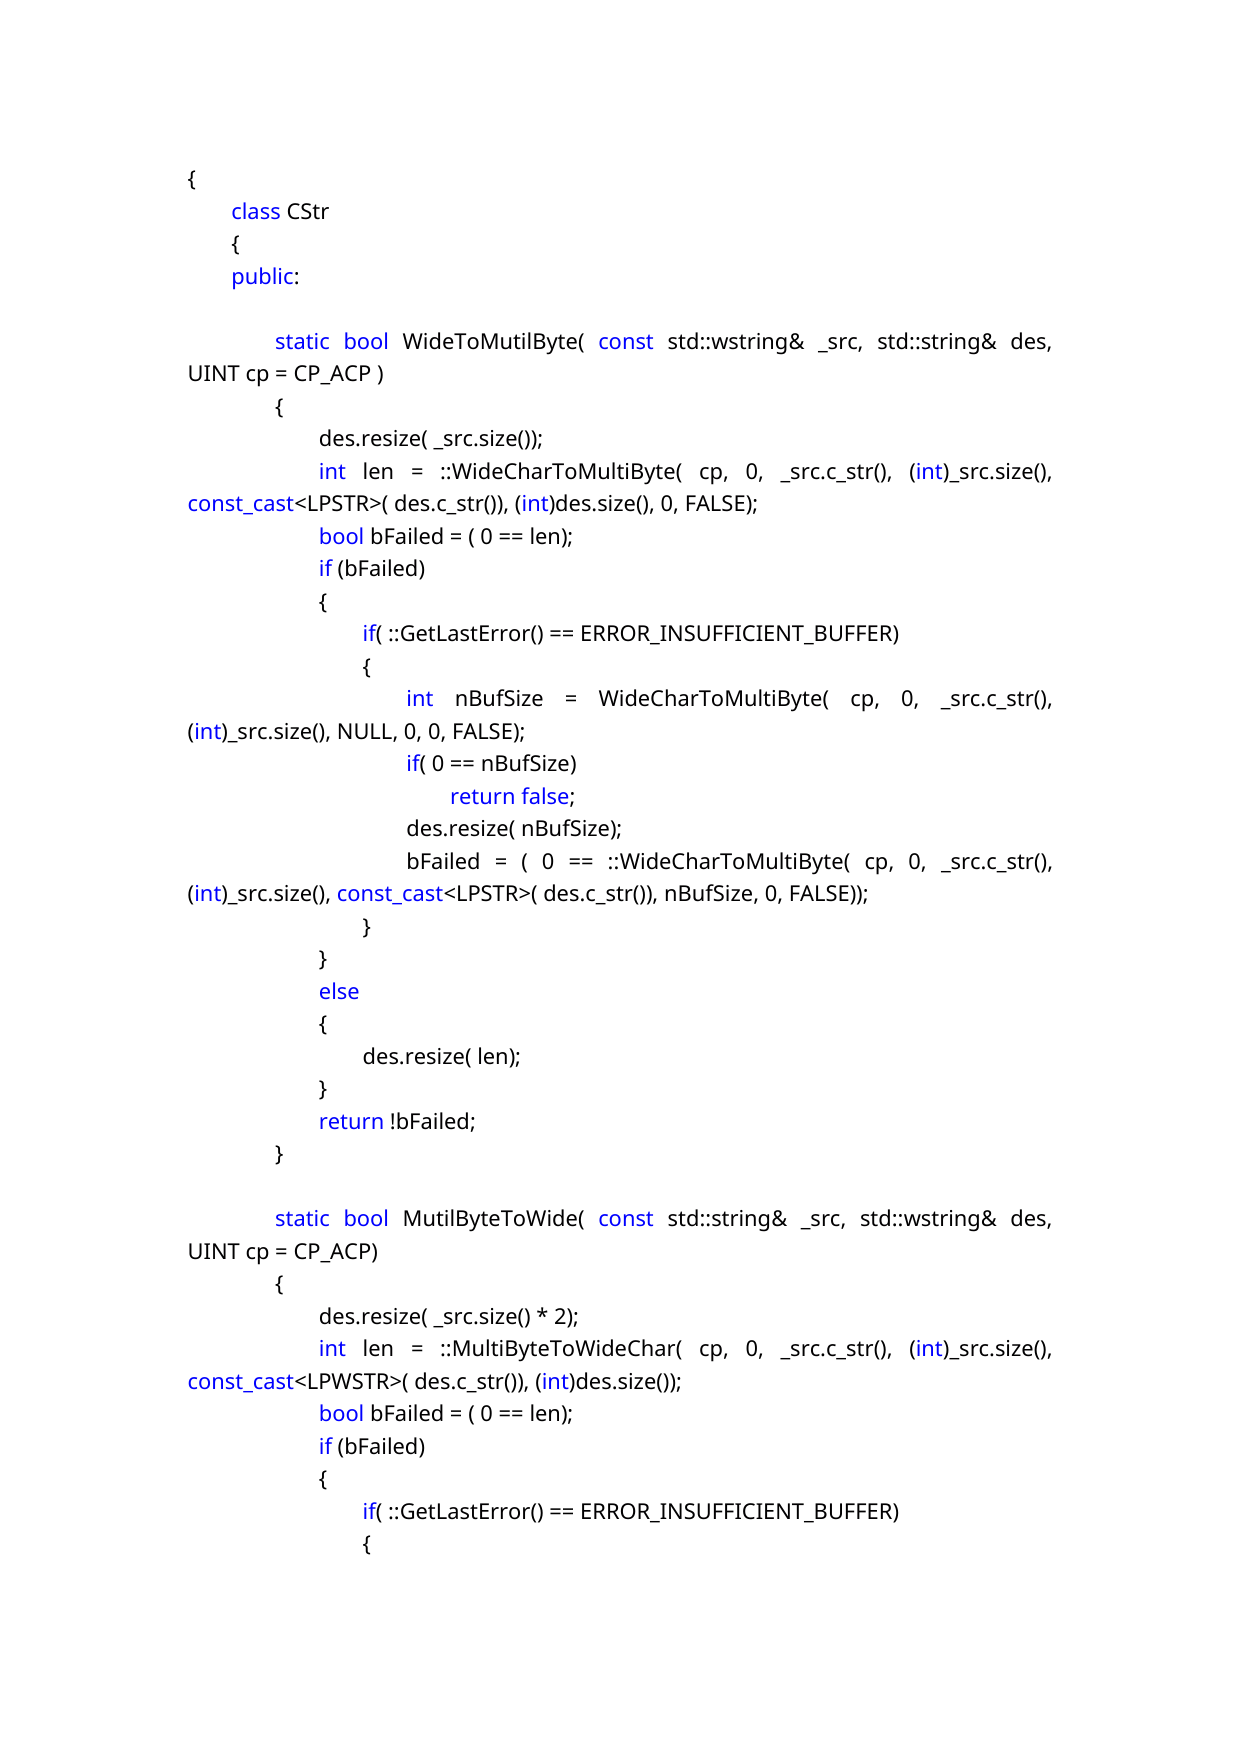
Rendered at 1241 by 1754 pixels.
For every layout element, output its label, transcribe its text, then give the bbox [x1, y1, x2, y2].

text des.resize( _src.size()); [187, 422, 1053, 454]
text { [187, 227, 1053, 259]
text else [187, 974, 1053, 1007]
text bFailed = ( 0 == ::WideCharToMultiByte( cp, 0, _src.c_str(), (int)_src.size(), const_cast<LPSTR>( des.c_str()), nBufSize, 0, FALSE)); [187, 844, 1053, 909]
text return !bFailed; [187, 1104, 1053, 1137]
text { [187, 1462, 1053, 1494]
text public: [187, 259, 1053, 292]
text if( ::GetLastError() == ERROR_INSUFFICIENT_BUFFER) [187, 1494, 1053, 1527]
text int len = ::WideCharToMultiByte( cp, 0, _src.c_str(), (int)_src.size(), const_cast<LPSTR>( des.c_str()), (int)des.size(), 0, FALSE); [187, 454, 1053, 519]
text bool bFailed = ( 0 == len); [187, 1397, 1053, 1429]
text { [187, 1527, 1053, 1559]
text { [187, 1267, 1053, 1299]
text { [187, 584, 1053, 617]
text static bool WideToMutilByte( const std::wstring& _src, std::string& des, UINT cp = CP_ACP ) [187, 324, 1053, 389]
text if (bFailed) [187, 1429, 1053, 1462]
text } [187, 942, 1053, 974]
text des.resize( _src.size() * 2); [187, 1299, 1053, 1332]
text if( 0 == nBufSize) [187, 747, 1053, 779]
text static bool MutilByteToWide( const std::string& _src, std::wstring& des, UINT cp = CP_ACP) [187, 1202, 1053, 1267]
text { [187, 649, 1053, 682]
text } [187, 1137, 1053, 1169]
text bool bFailed = ( 0 == len); [187, 519, 1053, 552]
text des.resize( nBufSize); [187, 812, 1053, 844]
text int len = ::MultiByteToWideChar( cp, 0, _src.c_str(), (int)_src.size(), const_cast<LPWSTR>( des.c_str()), (int)des.size()); [187, 1332, 1053, 1397]
text { [187, 1007, 1053, 1039]
text int nBufSize = WideCharToMultiByte( cp, 0, _src.c_str(), (int)_src.size(), NULL, 0, 0, FALSE); [187, 682, 1053, 747]
text if (bFailed) [187, 552, 1053, 584]
text { [187, 389, 1053, 422]
text if( ::GetLastError() == ERROR_INSUFFICIENT_BUFFER) [187, 617, 1053, 649]
text } [187, 909, 1053, 942]
text class CStr [187, 194, 1053, 227]
text } [187, 1072, 1053, 1104]
text return false; [187, 779, 1053, 812]
text des.resize( len); [187, 1039, 1053, 1072]
text { [187, 162, 1053, 194]
